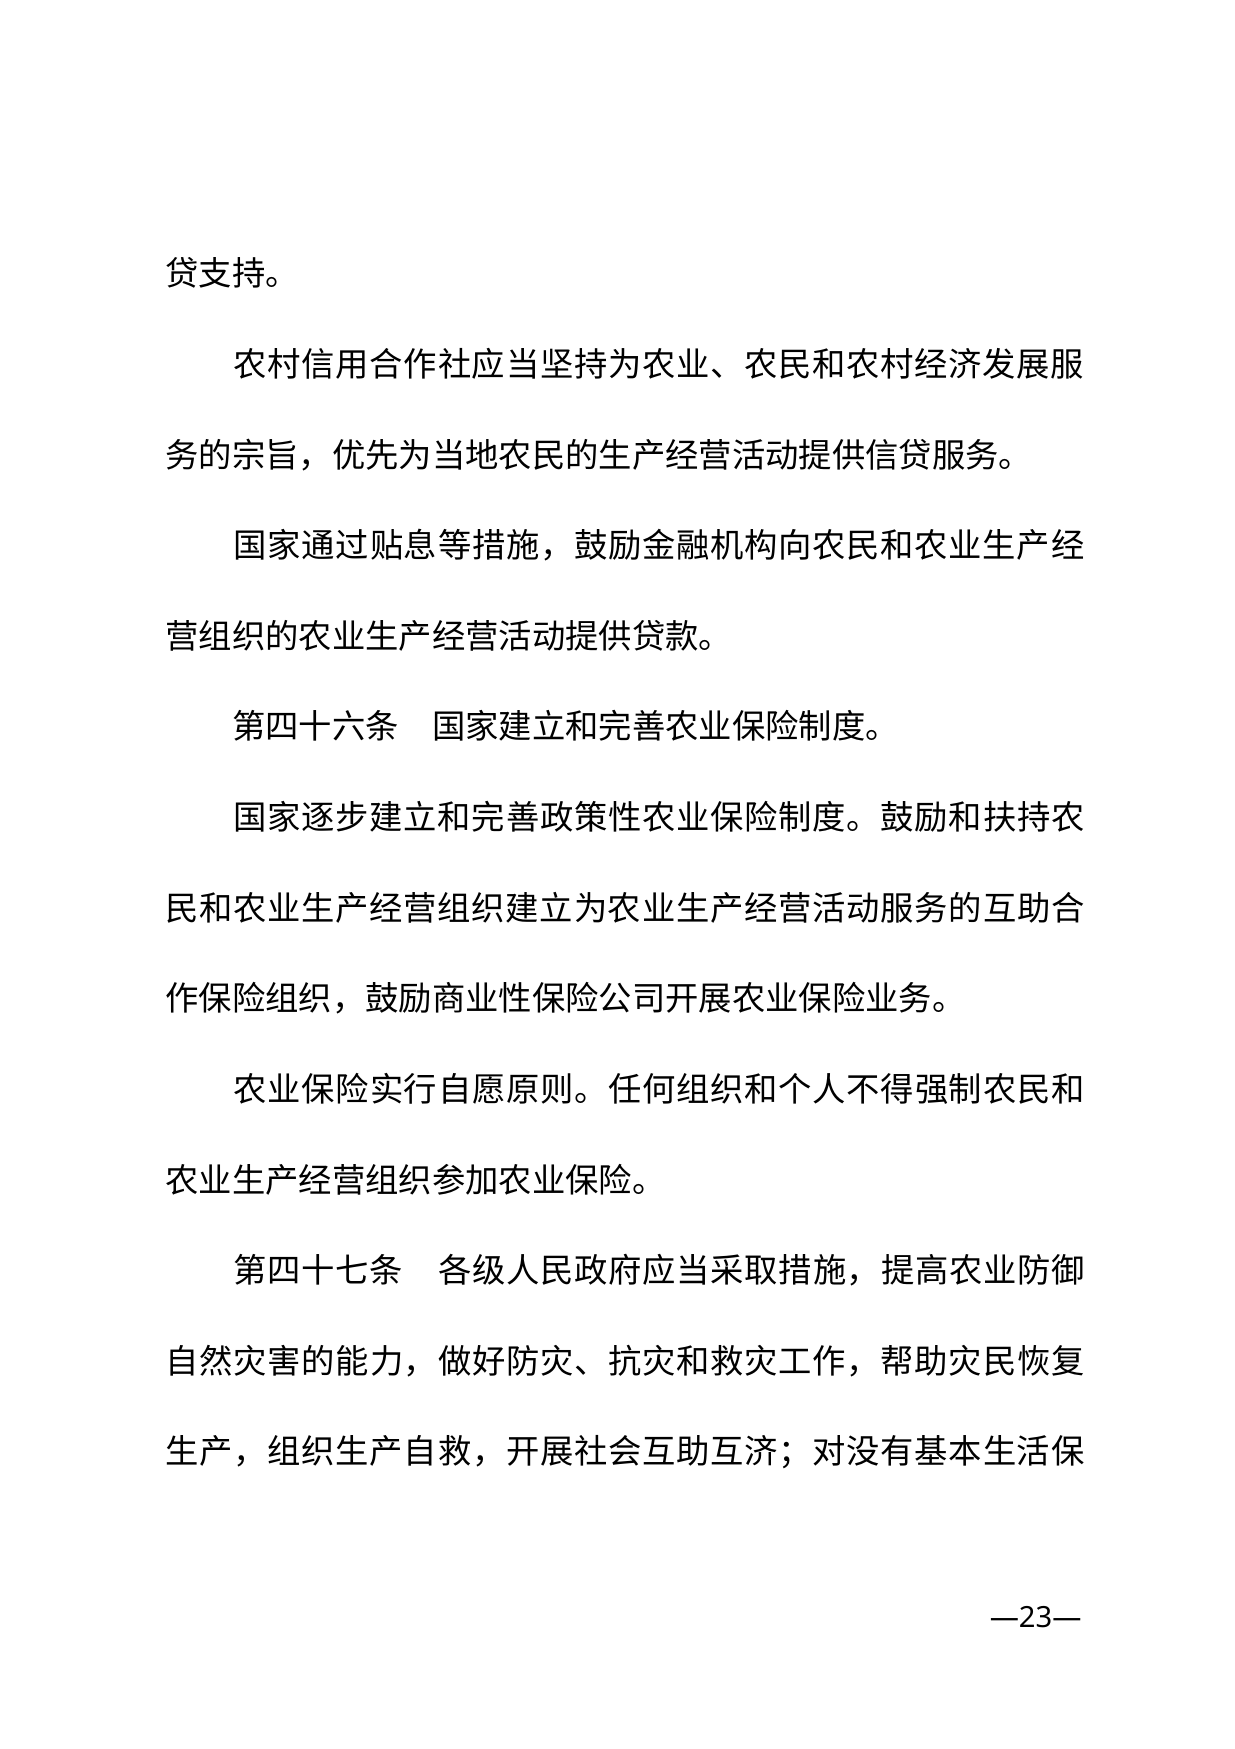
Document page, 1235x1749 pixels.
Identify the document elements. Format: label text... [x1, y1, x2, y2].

text 国家通过贴息等措施，鼓励金融机构向农民和农业生产经营组织的农业生产经营活动提供贷款。 [165, 498, 1087, 679]
text 农业保险实行自愿原则。任何组织和个人不得强制农民和农业生产经营组织参加农业保险。 [165, 1042, 1087, 1223]
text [165, 1223, 1087, 1495]
text 国家逐步建立和完善政策性农业保险制度。鼓励和扶持农民和农业生产经营组织建立为农业生产经营活动服务的互助合作保险组织，鼓励商业性保险公司开展农业保险业务。 [165, 770, 1087, 1042]
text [165, 226, 1087, 317]
text 农村信用合作社应当坚持为农业、农民和农村经济发展服务的宗旨，优先为当地农民的生产经营活动提供信贷服务。 [165, 317, 1087, 498]
text 第四十六条 国家建立和完善农业保险制度。 [165, 679, 1087, 770]
